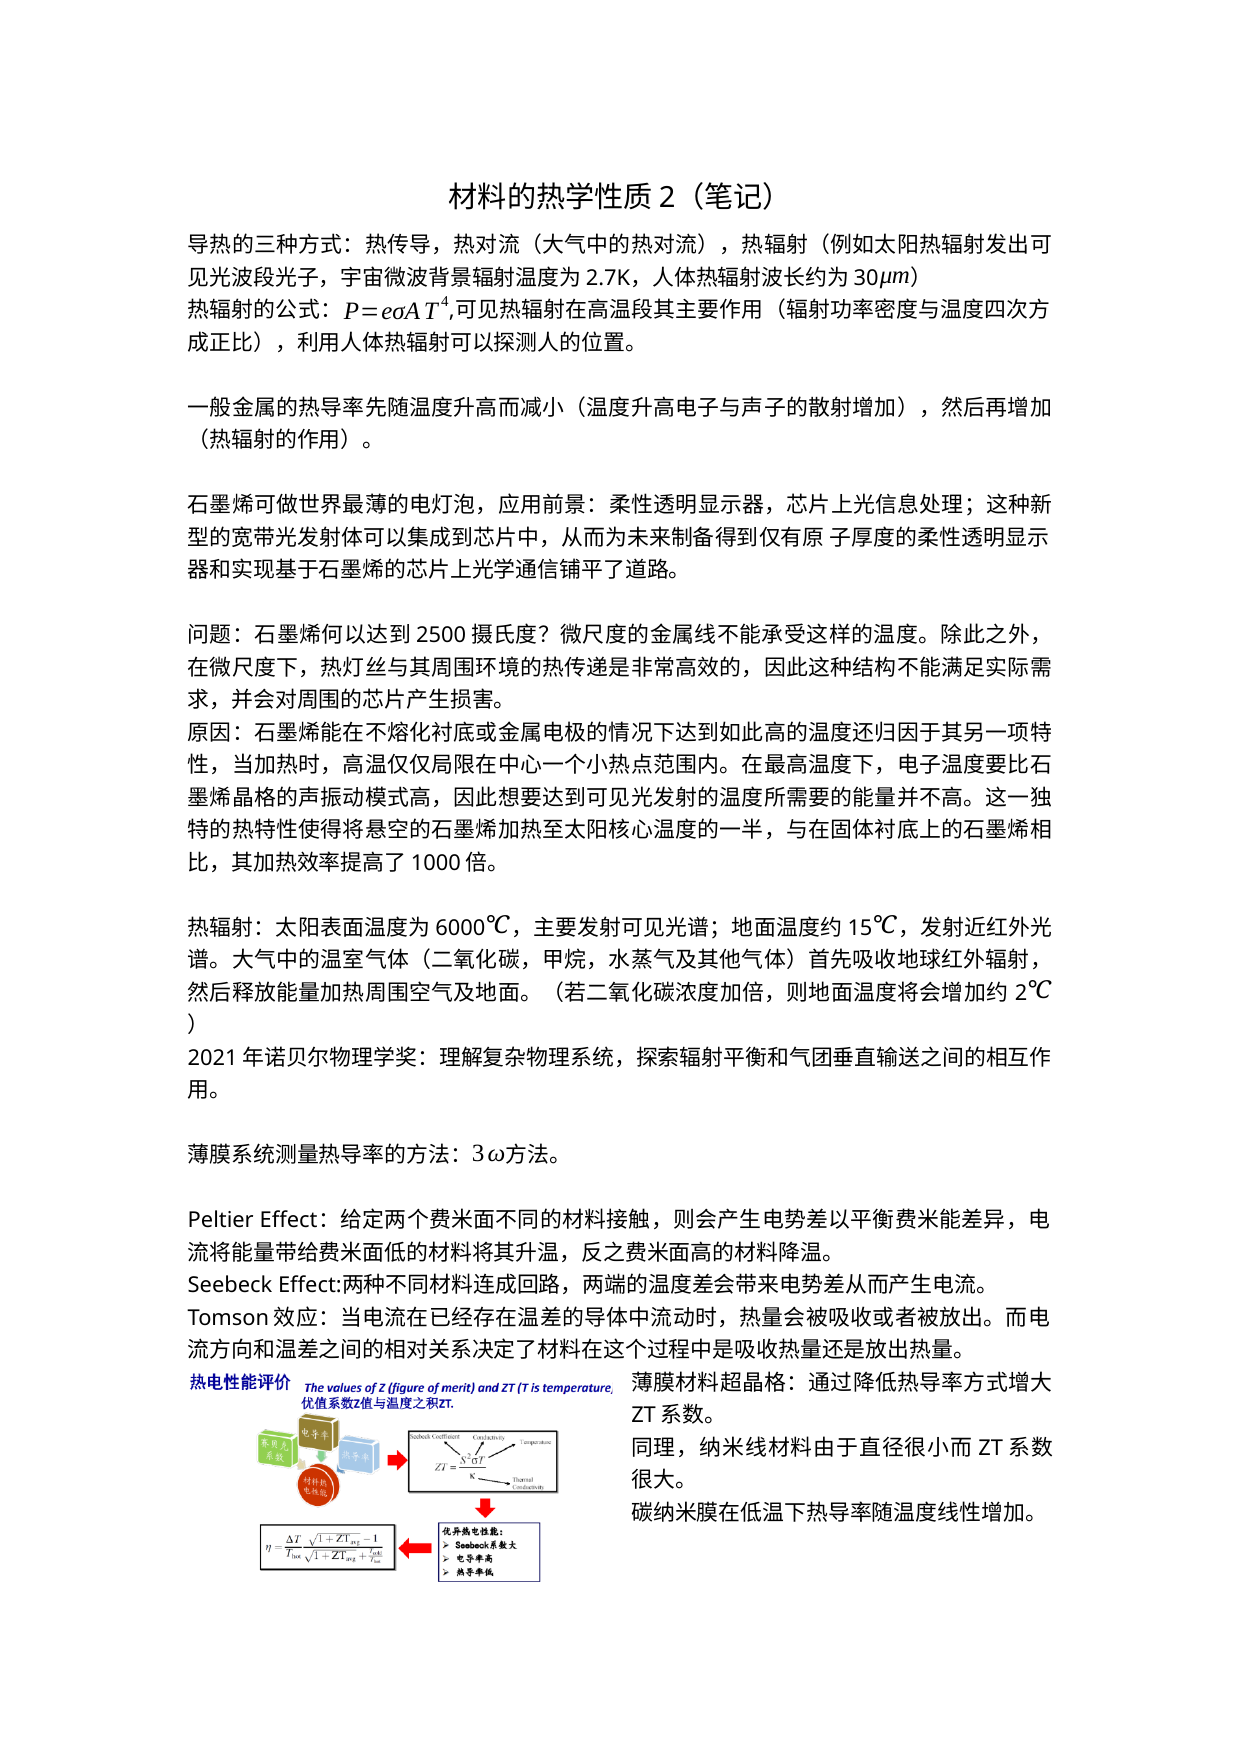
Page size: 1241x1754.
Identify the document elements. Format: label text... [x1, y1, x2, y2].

text 原因：石墨烯能在不熔化衬底或金属电极的情况下达到如此高的温度还归因于其另一项特性，当加热时，高温仅仅局限在中心一个小热点范围内。在最高温度下，电子温度要比石墨烯晶格的声振动模式高，因此想要达到可见光发射的温度所需要的能量并不高。这一独特的热特性使得将悬空的石墨烯加热至太阳核心温度的一半，与在固体衬底上的石墨烯相比，其加热效率提高了1000倍。 [187, 714, 1053, 877]
text Tomson效应：当电流在已经存在温差的导体中流动时，热量会被吸收或者被放出。而电流方向和温差之间的相对关系决定了材料在这个过程中是吸收热量还是放出热量。 [187, 1299, 1053, 1364]
text 导热的三种方式：热传导，热对流（大气中的热对流），热辐射（例如太阳热辐射发出可见光波段光子，宇宙微波背景辐射温度为2.7K，人体热辐射波长约为30） [187, 227, 1053, 292]
text 碳纳米膜在低温下热导率随温度线性增加。 [613, 1494, 1053, 1527]
picture [187, 1367, 613, 1587]
text 热辐射的公式：,可见热辐射在高温段其主要作用（辐射功率密度与温度四次方成正比），利用人体热辐射可以探测人的位置。 [187, 292, 1053, 357]
text 问题：石墨烯何以达到2500摄氏度？微尺度的金属线不能承受这样的温度。除此之外，在微尺度下，热灯丝与其周围环境的热传递是非常高效的，因此这种结构不能满足实际需求，并会对周围的芯片产生损害。 [187, 617, 1053, 714]
text 2021年诺贝尔物理学奖：理解复杂物理系统，探索辐射平衡和气团垂直输送之间的相互作用。 [187, 1039, 1053, 1104]
text 薄膜材料超晶格：通过降低热导率方式增大ZT系数。 [187, 1364, 1053, 1429]
text 材料的热学性质2（笔记） [187, 162, 1053, 227]
text 石墨烯可做世界最薄的电灯泡，应用前景：柔性透明显示器，芯片上光信息处理；这种新型的宽带光发射体可以集成到芯片中，从而为未来制备得到仅有原 子厚度的柔性透明显示器和实现基于石墨烯的芯片上光学通信铺平了道路。 [187, 487, 1053, 584]
text 热辐射：太阳表面温度为6000，主要发射可见光谱；地面温度约15，发射近红外光谱。大气中的温室气体（二氧化碳，甲烷，水蒸气及其他气体）首先吸收地球红外辐射，然后释放能量加热周围空气及地面。（若二氧化碳浓度加倍，则地面温度将会增加约2） [187, 909, 1053, 1039]
text 一般金属的热导率先随温度升高而减小（温度升高电子与声子的散射增加），然后再增加（热辐射的作用）。 [187, 389, 1053, 454]
text 同理，纳米线材料由于直径很小而ZT系数很大。 [613, 1429, 1053, 1494]
text Seebeck Effect:两种不同材料连成回路，两端的温度差会带来电势差从而产生电流。 [187, 1267, 1053, 1299]
text Peltier Effect：给定两个费米面不同的材料接触，则会产生电势差以平衡费米能差异，电流将能量带给费米面低的材料将其升温，反之费米面高的材料降温。 [187, 1202, 1053, 1267]
text 薄膜系统测量热导率的方法：方法。 [187, 1137, 1053, 1169]
